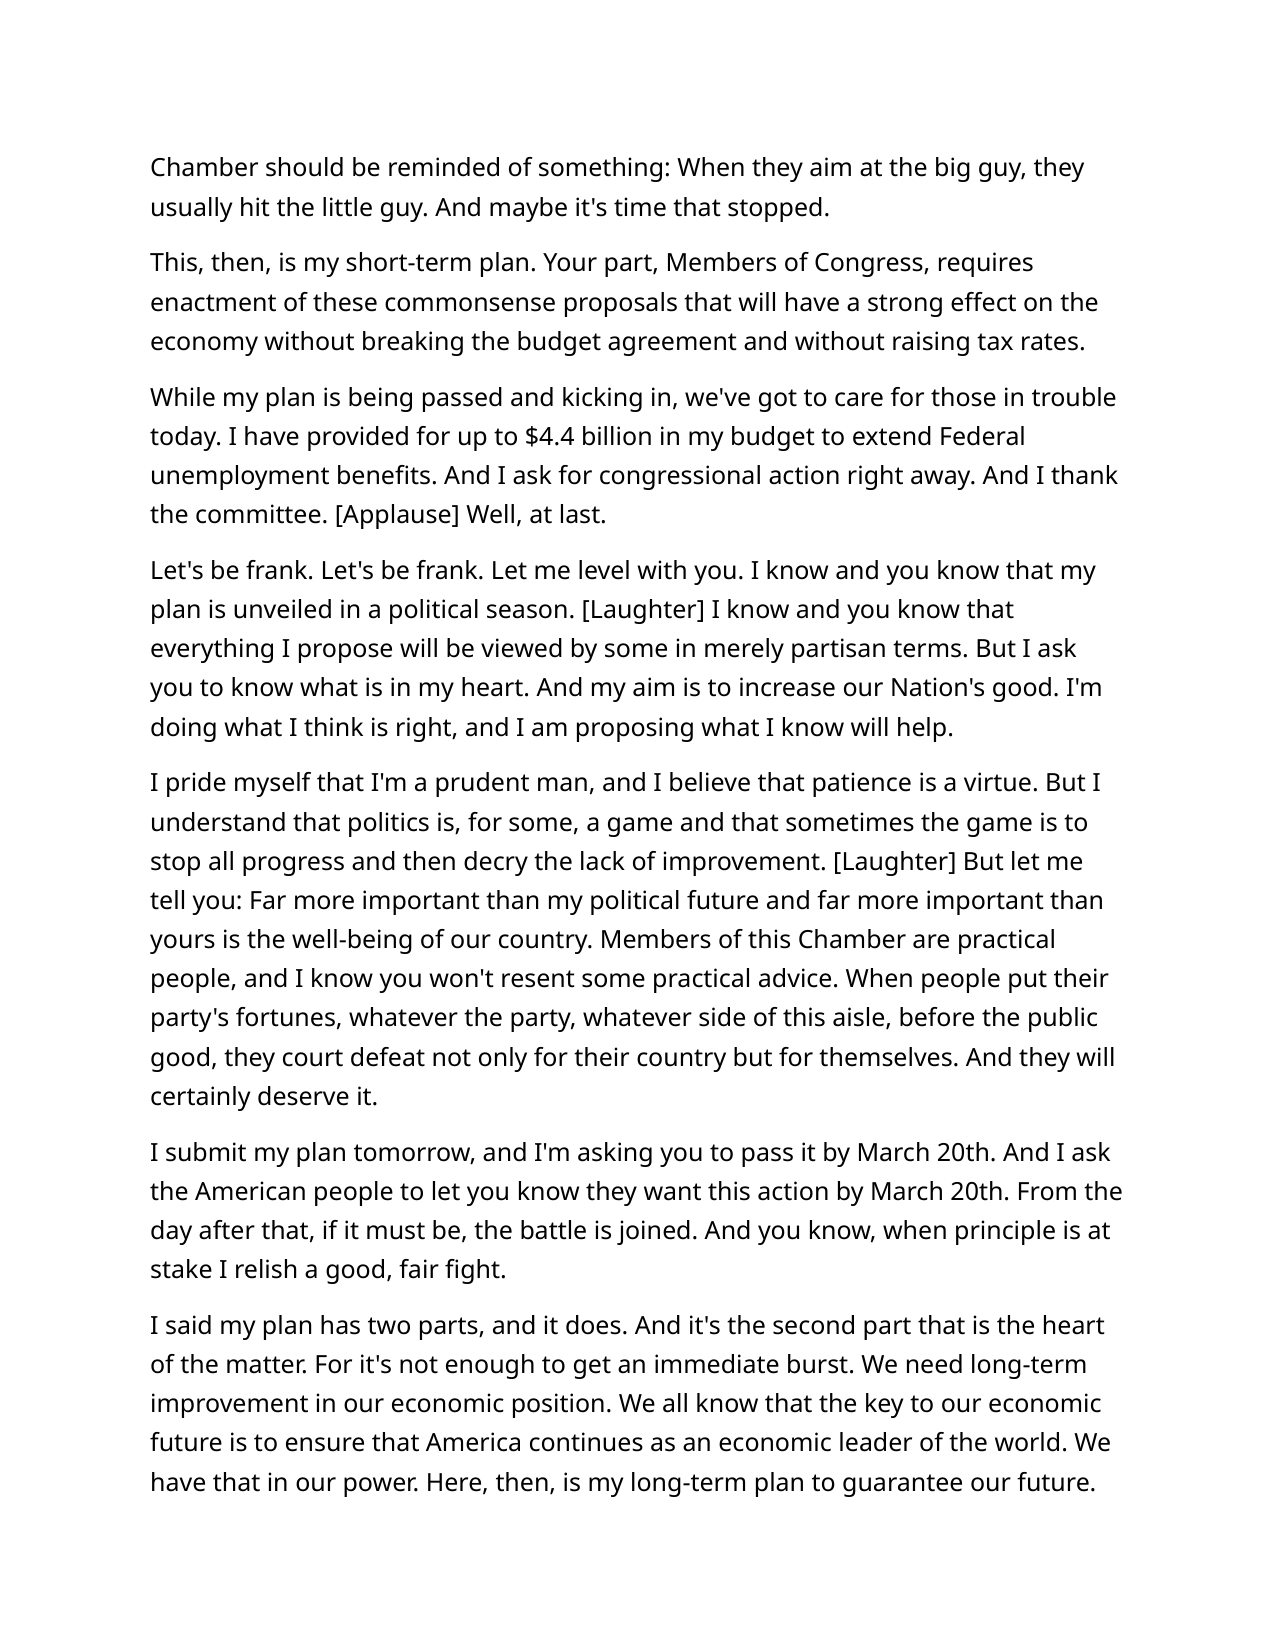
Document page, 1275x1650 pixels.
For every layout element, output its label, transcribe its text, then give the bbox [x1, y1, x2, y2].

text Let's be frank. Let's be frank. Let me level with you. I know and you know that my plan is unveiled in a political season. [Laughter] I know and you know that everything I propose will be viewed by some in merely partisan terms. But I ask you to know what is in my heart. And my aim is to increase our Nation's good. I'm doing what I think is right, and I am proposing what I know will help. [150, 552, 1125, 743]
text I submit my plan tomorrow, and I'm asking you to pass it by March 20th. And I ask the American people to let you know they want this action by March 20th. From the day after that, if it must be, the battle is joined. And you know, when principle is at stake I relish a good, fair fight. [150, 1134, 1125, 1286]
text This, then, is my short-term plan. Your part, Members of Congress, requires enactment of these commonsense proposals that will have a strong effect on the economy without breaking the budget agreement and without raising tax rates. [150, 245, 1125, 357]
text I said my plan has two parts, and it does. And it's the second part that is the heart of the matter. For it's not enough to get an immediate burst. We need long-term improvement in our economic position. We all know that the key to our economic future is to ensure that America continues as an economic leader of the world. We have that in our power. Here, then, is my long-term plan to guarantee our future. [150, 1307, 1125, 1498]
text While my plan is being passed and kicking in, we've got to care for those in trouble today. I have provided for up to $4.4 billion in my budget to extend Federal unemployment benefits. And I ask for congressional action right away. And I thank the committee. [Applause] Well, at last. [150, 379, 1125, 531]
text I pride myself that I'm a prudent man, and I believe that patience is a virtue. But I understand that politics is, for some, a game and that sometimes the game is to stop all progress and then decry the lack of improvement. [Laughter] But let me tell you: Far more important than my political future and far more important than yours is the well-being of our country. Members of this Chamber are practical people, and I know you won't resent some practical advice. When people put their party's fortunes, whatever the party, whatever side of this aisle, before the public good, they court defeat not only for their country but for themselves. And they will certainly deserve it. [150, 765, 1125, 1112]
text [150, 150, 1125, 223]
